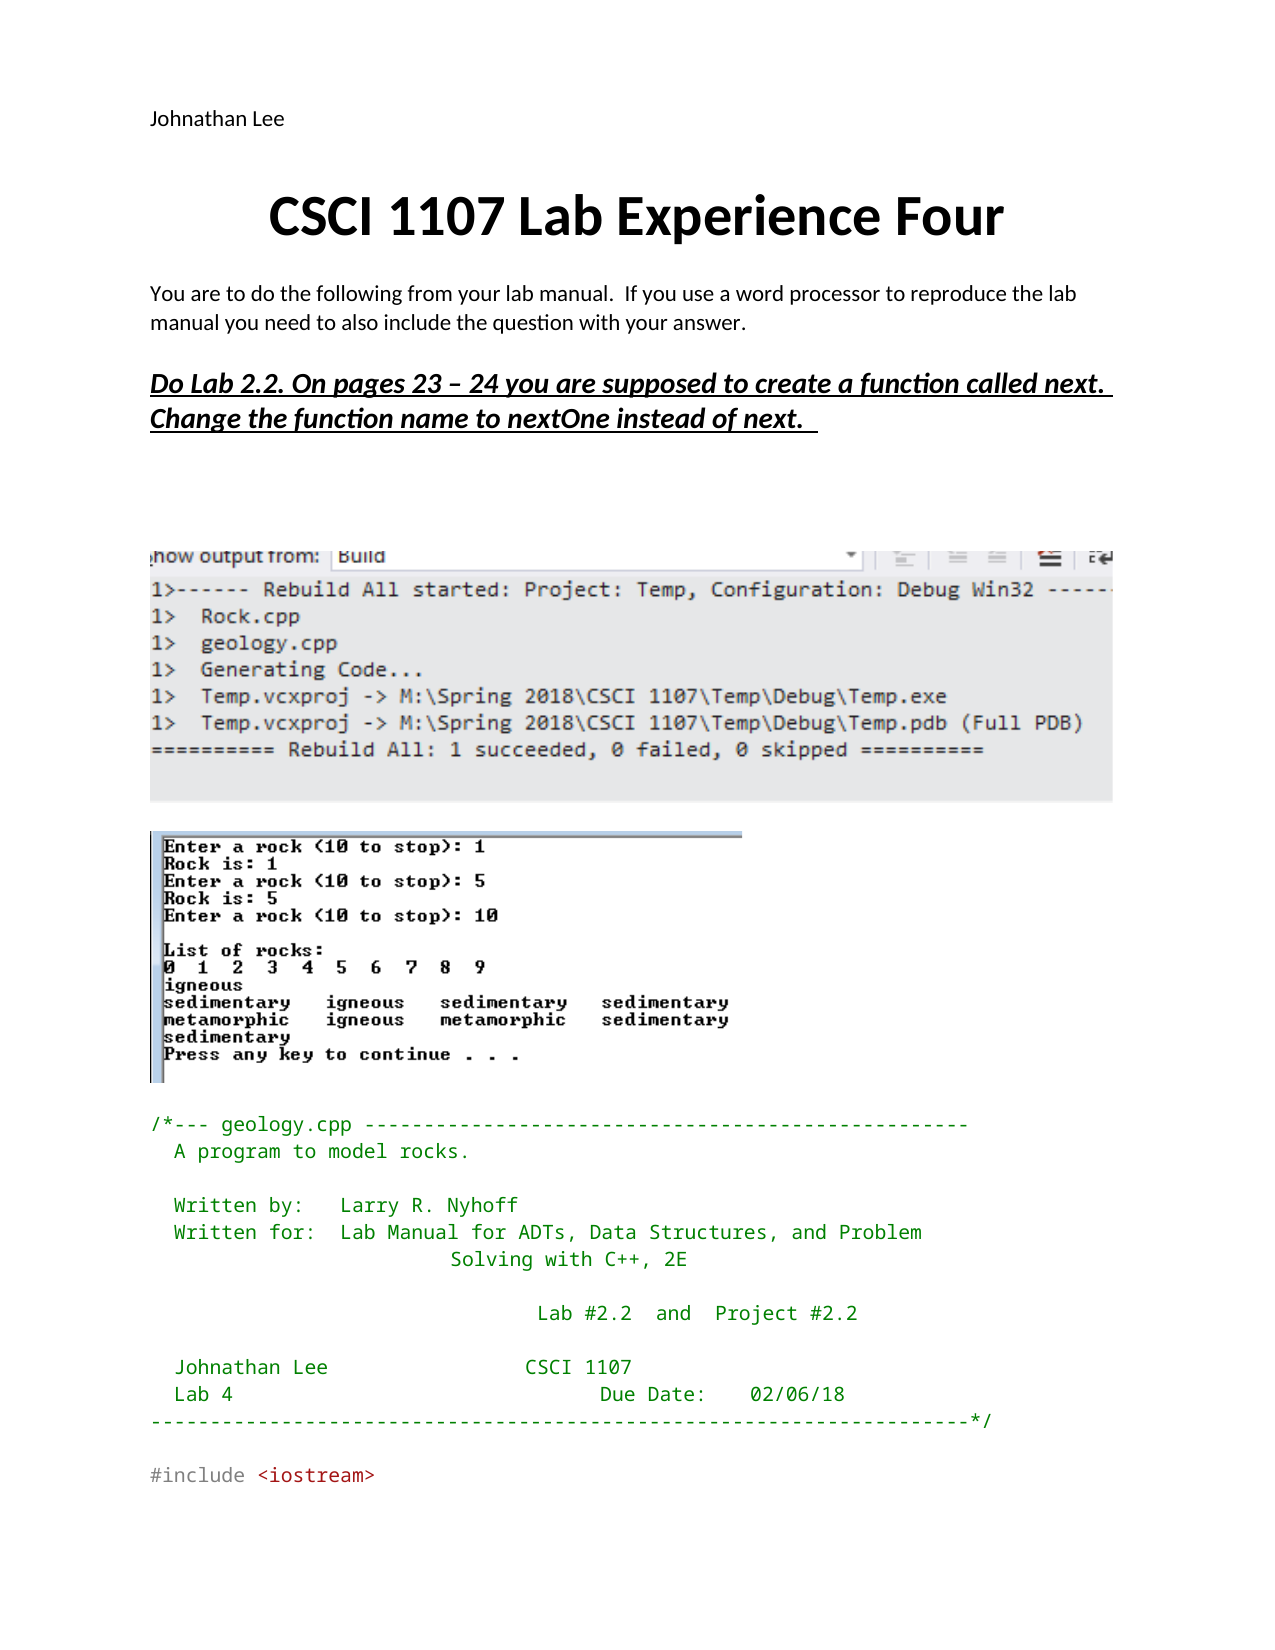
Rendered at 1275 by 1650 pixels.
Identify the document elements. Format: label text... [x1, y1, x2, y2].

text Solving with C++, 2E [150, 1245, 1125, 1272]
text Written for: Lab Manual for ADTs, Data Structures, and Problem [150, 1218, 1125, 1245]
text ---------------------------------------------------------------------*/ [150, 1407, 1125, 1434]
picture [150, 831, 743, 1083]
text You are to do the following from your lab manual. If you use a word processor to reproduce the lab manual you need to also include the question with your answer. [150, 279, 1125, 336]
text Do Lab 2.2. On pages 23 – 24 you are supposed to create a function called next. Change the function name to nextOne instead of next. [150, 365, 1125, 436]
text A program to model rocks. [150, 1137, 1125, 1164]
text /*--- geology.cpp --------------------------------------------------- [150, 1111, 1125, 1137]
text CSCI 1107 Lab Experience Four [150, 179, 1125, 250]
text Johnathan Lee CSCI 1107 [150, 1353, 1125, 1380]
picture [150, 551, 1113, 803]
text Lab 4 Due Date: 02/06/18 [150, 1380, 1125, 1407]
text #include <iostream> [150, 1461, 1125, 1488]
text Lab #2.2 and Project #2.2 [150, 1299, 1125, 1326]
text Written by: Larry R. Nyhoff [150, 1191, 1125, 1218]
